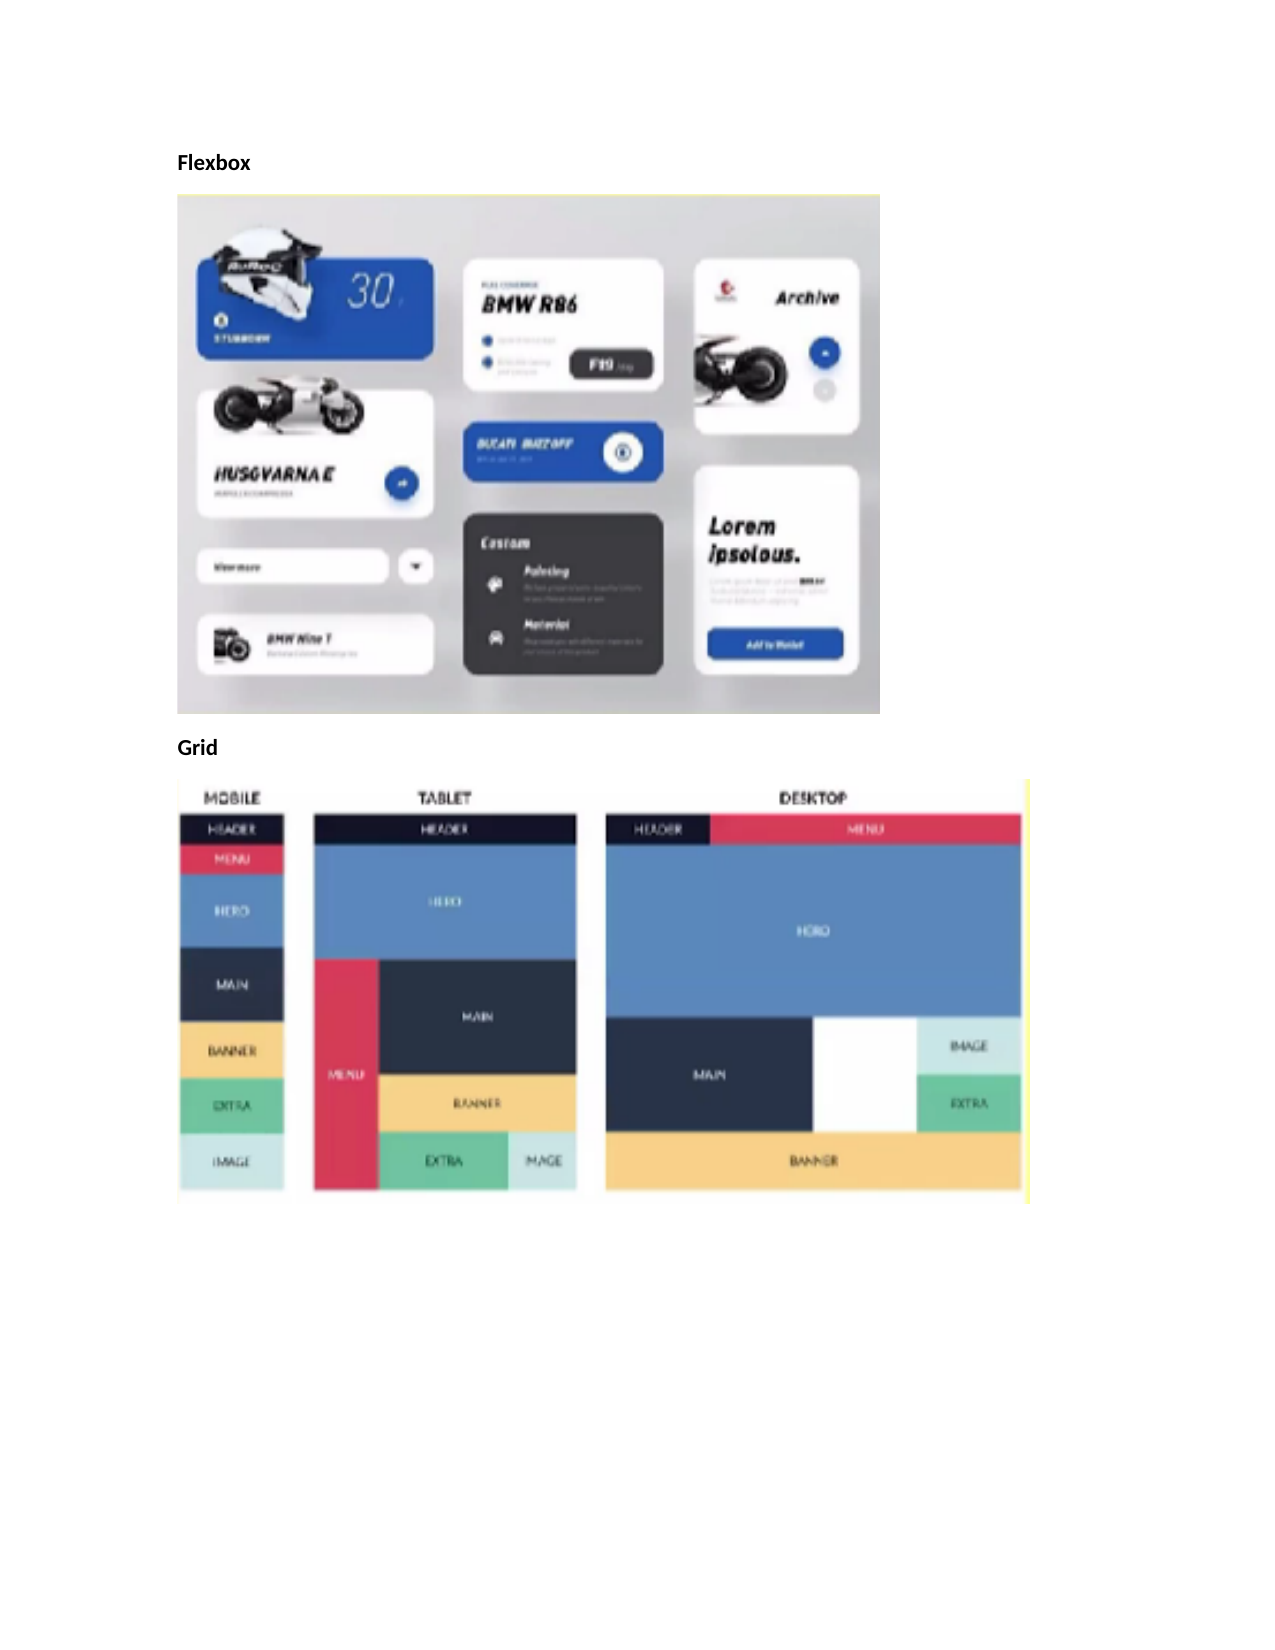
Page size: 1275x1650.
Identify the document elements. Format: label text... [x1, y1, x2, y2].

text Flexbox [177, 148, 1098, 176]
text Grid [177, 733, 1098, 761]
picture [177, 194, 880, 714]
picture [177, 779, 1030, 1204]
